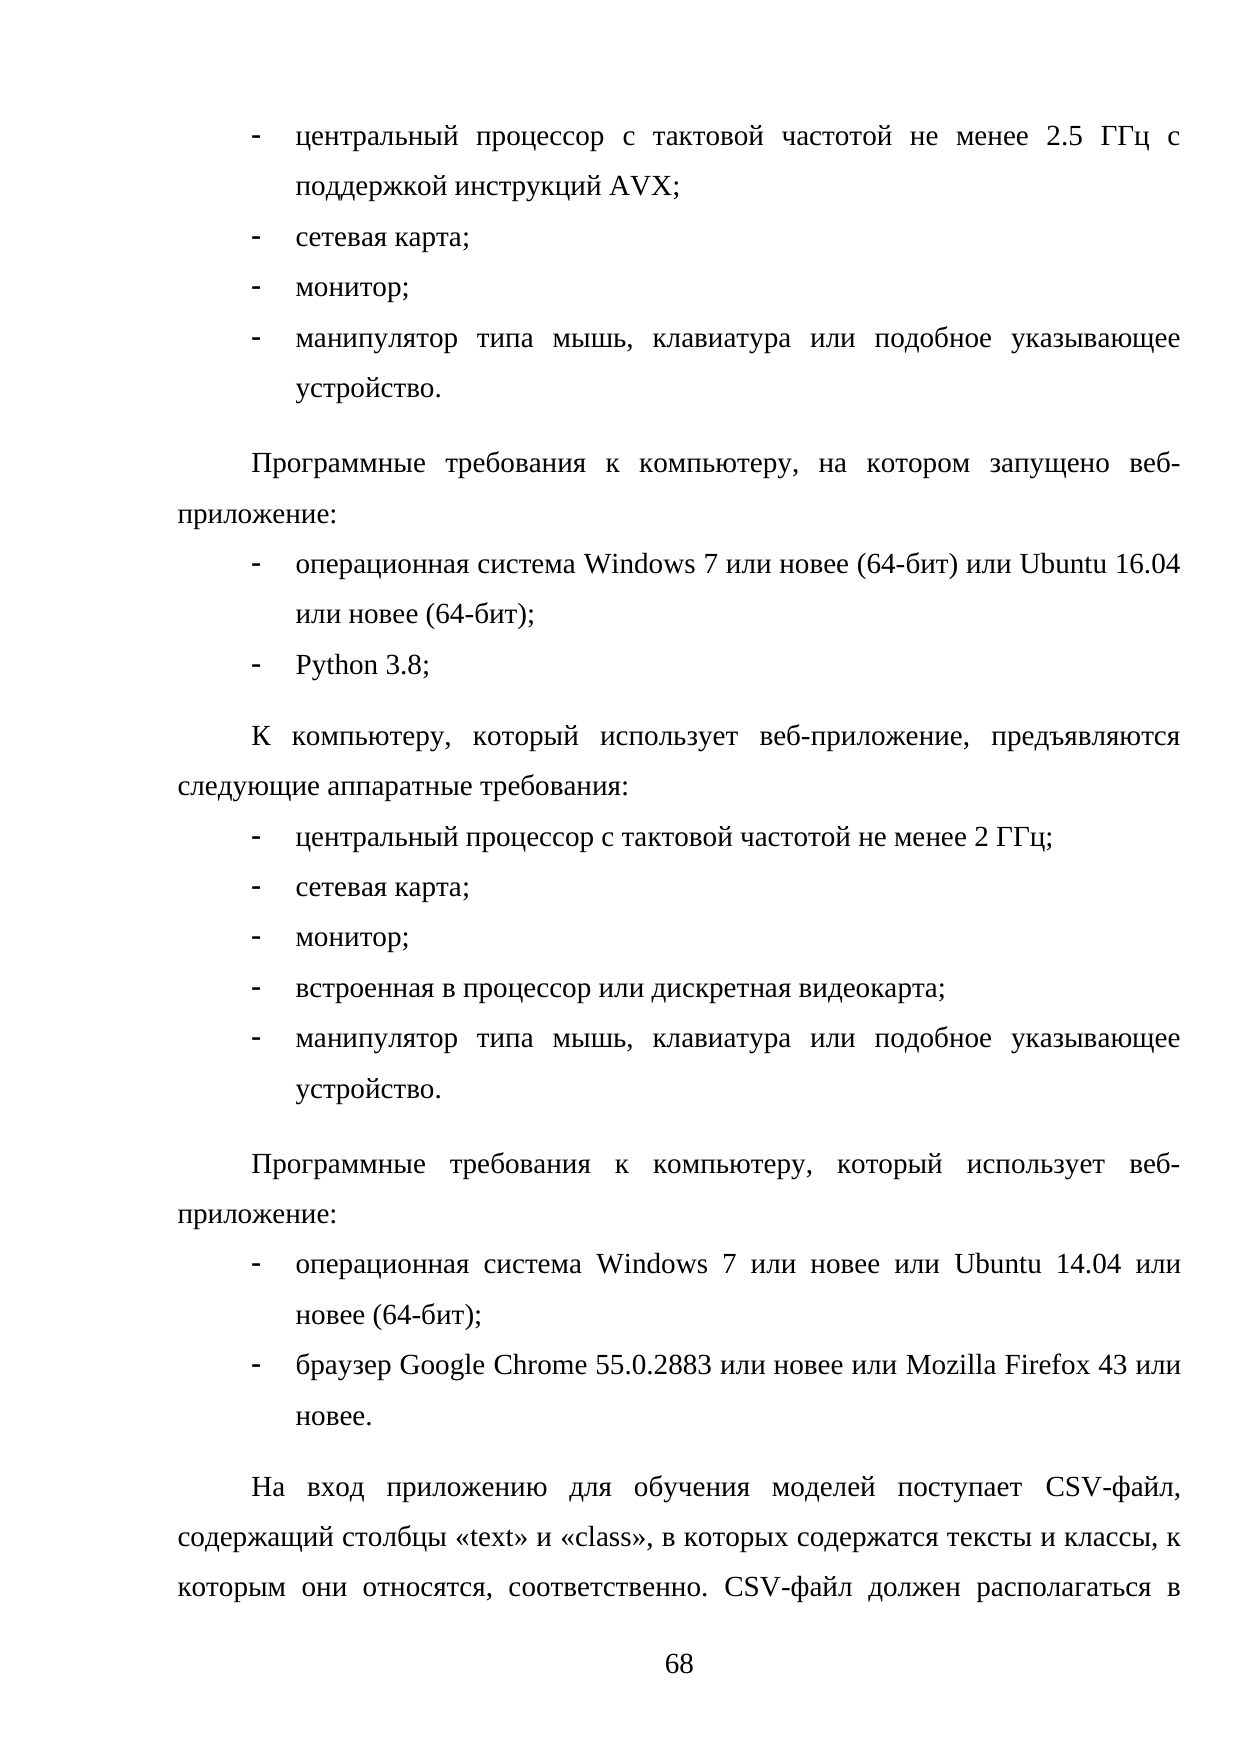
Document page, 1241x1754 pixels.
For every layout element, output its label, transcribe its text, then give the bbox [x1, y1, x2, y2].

list монитор; [251, 269, 1181, 303]
list Python 3.8; [251, 647, 1181, 680]
text Программные требования к компьютеру, который использует веб-приложение: [177, 1146, 1181, 1230]
list центральный процессор с тактовой частотой не менее 2 ГГц; [251, 819, 1181, 852]
text К компьютеру, который использует веб-приложение, предъявляются следующие аппаратные требования: [177, 718, 1181, 802]
list сетевая карта; [251, 219, 1181, 252]
list операционная система Windows 7 или новее или Ubuntu 14.04 или новее (64-бит); [251, 1247, 1181, 1331]
list операционная система Windows 7 или новее (64-бит) или Ubuntu 16.04 или новее (64-бит); [251, 546, 1181, 630]
list сетевая карта; [251, 869, 1181, 903]
text Программные требования к компьютеру, на котором запущено веб-приложение: [177, 445, 1181, 529]
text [177, 1469, 1181, 1603]
list монитор; [251, 919, 1181, 953]
list манипулятор типа мышь, клавиатура или подобное указывающее устройство. [251, 1020, 1181, 1104]
list центральный процессор с тактовой частотой не менее 2.5 ГГц с поддержкой инструкций AVX; [251, 118, 1181, 202]
list встроенная в процессор или дискретная видеокарта; [251, 970, 1181, 1003]
list манипулятор типа мышь, клавиатура или подобное указывающее устройство. [251, 320, 1181, 404]
list браузер Google Chrome 55.0.2883 или новее или Mozilla Firefox 43 или новее. [251, 1347, 1181, 1431]
